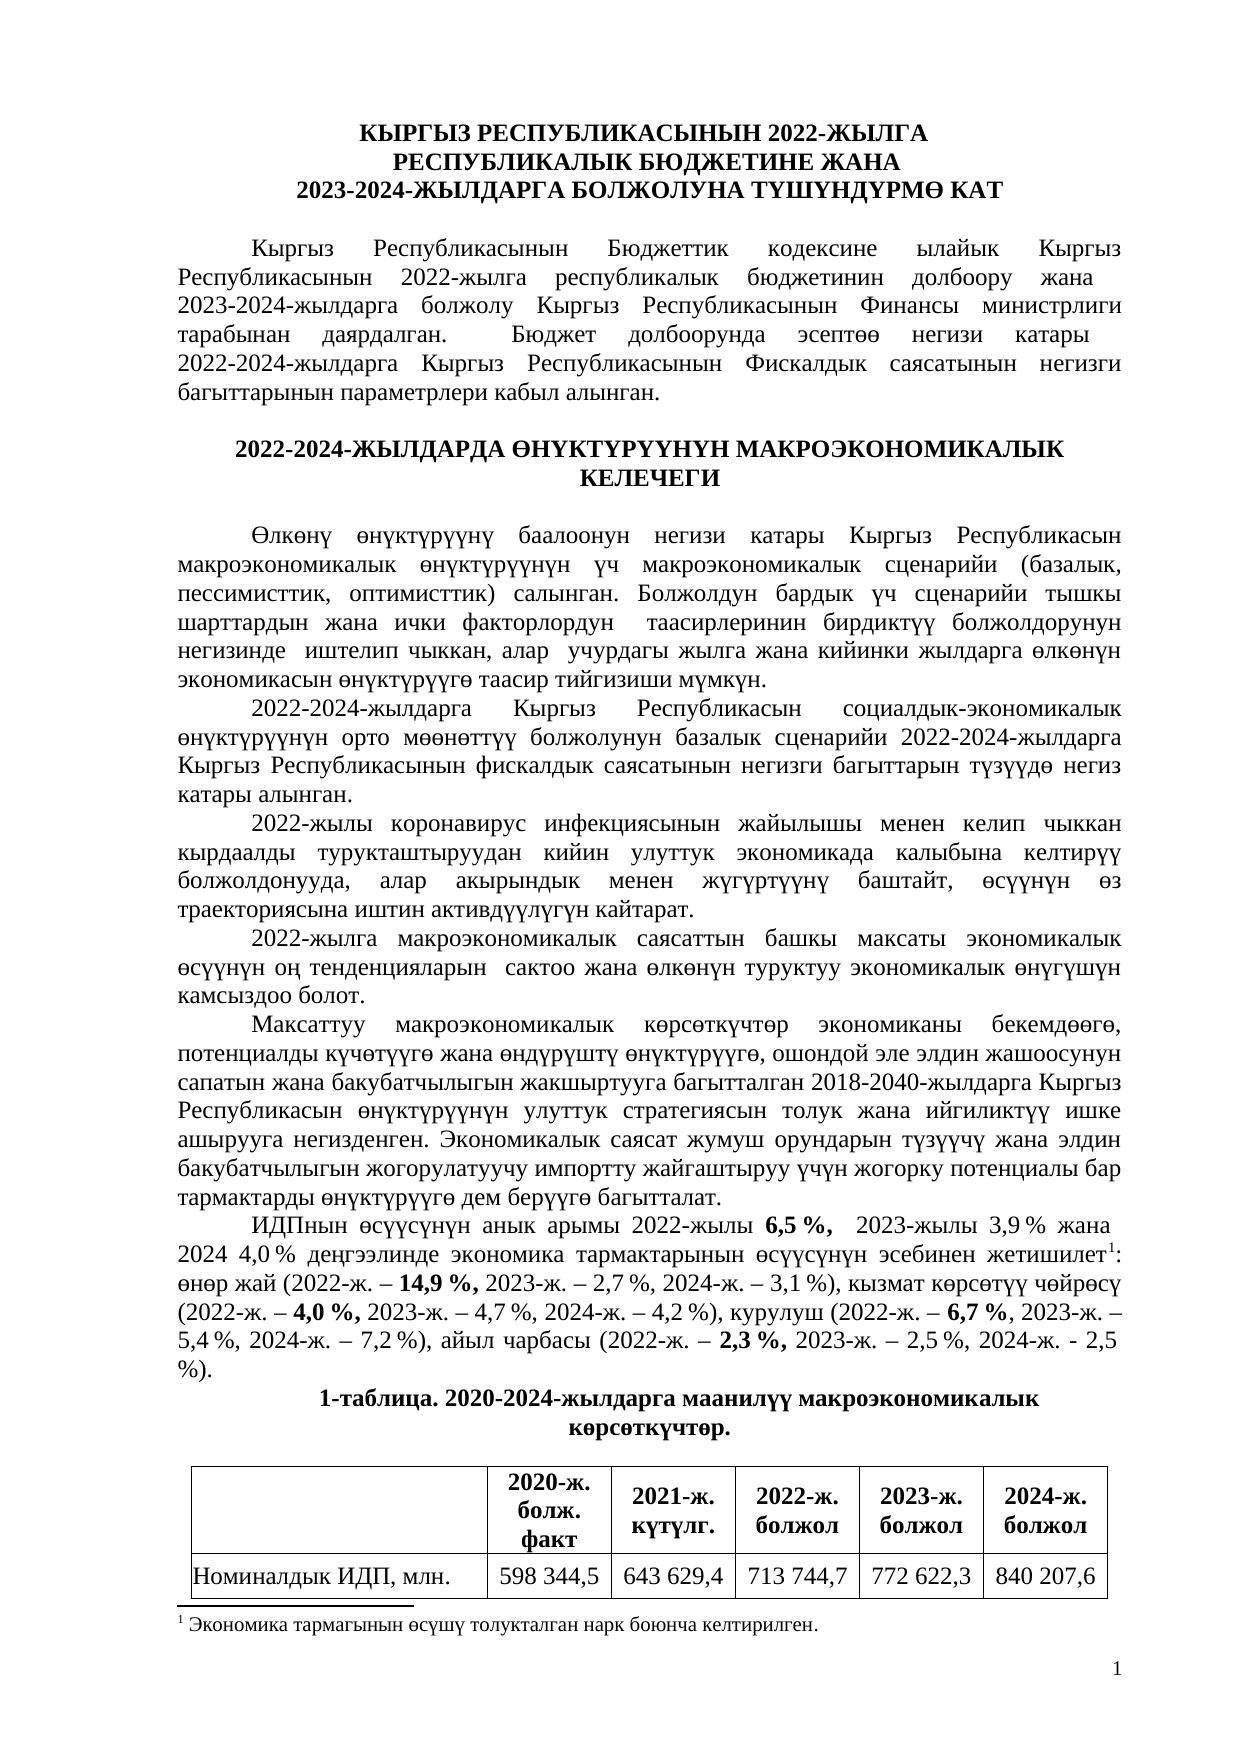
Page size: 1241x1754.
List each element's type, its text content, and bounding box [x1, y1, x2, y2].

table_header 2021-ж. күтүлг. [612, 1467, 735, 1553]
text 2022-2024-жылдарга Кыргыз Республикасын социалдык-экономикалык өнүктүрүүнүн орто мөөнөттүү болжолунун базалык сценарийи 2022-2024-жылдарга Кыргыз Республикасынын фискалдык саясатынын негизги багыттарын түзүүдө негиз катары алынган. [177, 693, 1122, 808]
text Максаттуу макроэкономикалык көрсөткүчтөр экономиканы бекемдөөгө, потенциалды күчөтүүгө жана өндүрүштү өнүктүрүүгө, ошондой эле элдин жашоосунун сапатын жана бакубатчылыгын жакшыртууга багытталган 2018-2040-жылдарга Кыргыз Республикасын өнүктүрүүнүн улуттук стратегиясын толук жана ийгиликтүү ишке ашырууга негизденген. Экономикалык саясат жумуш орундарын түзүүчү жана элдин бакубатчылыгын жогорулатуучу импортту жайгаштыруу үчүн жогорку потенциалы бар тармактарды өнүктүрүүгө дем берүүгө багытталат. [177, 1009, 1122, 1211]
table_cell 643 629,4 [612, 1554, 735, 1598]
table_header 2024-ж. болжол [984, 1467, 1107, 1553]
table_cell 713 744,7 [736, 1554, 859, 1598]
table_header [192, 1467, 487, 1553]
text КЫРГЫЗ РЕСПУБЛИКАСЫНЫН 2022-ЖЫЛГА РЕСПУБЛИКАЛЫК БЮДЖЕТИНЕ ЖАНА 2023-2024-ЖЫЛДАРГА БОЛЖОЛУНА ТҮШҮНДҮРМӨ КАТ [236, 118, 1063, 204]
text 1-таблица. 2020-2024-жылдарга маанилүү макроэкономикалык көрсөткүчтөр. [177, 1383, 1122, 1441]
table_header 2023-ж. болжол [860, 1467, 983, 1553]
text Кыргыз Республикасынын Бюджеттик кодексине ылайык Кыргыз Республикасынын 2022-жылга республикалык бюджетинин долбоору жана 2023-2024-жылдарга болжолу Кыргыз Республикасынын Финансы министрлиги тарабынан даярдалган. Бюджет долбоорунда эсептөө негизи катары 2022-2024-жылдарга Кыргыз Республикасынын Фискалдык саясатынын негизги багыттарынын параметрлери кабыл алынган. [177, 233, 1122, 406]
text 2022-2024-ЖЫЛДАРДА ӨНҮКТҮРҮҮНҮН МАКРОЭКОНОМИКАЛЫК КЕЛЕЧЕГИ [177, 434, 1122, 492]
table_header 2022-ж. болжол [736, 1467, 859, 1553]
text ИДПнын өсүүсүнүн анык арымы 2022-жылы 6,5 %, 2023-жылы 3,9 % жана 2024 4,0 % деңгээлинде экономика тармактарынын өсүүсүнүн эсебинен жетишилет: өнөр жай (2022-ж. – 14,9 %, 2023-ж. – 2,7 %, 2024-ж. – 3,1 %), кызмат көрсөтүү чөйрөсү (2022-ж. – 4,0 %, 2023-ж. – 4,7 %, 2024-ж. – 4,2 %), курулуш (2022-ж. – 6,7 %, 2023-ж. – 5,4 %, 2024-ж. – 7,2 %), айыл чарбасы (2022-ж. – 2,3 %, 2023-ж. – 2,5 %, 2024-ж. - 2,5 %). [177, 1211, 1122, 1383]
text 2022-жылы коронавирус инфекциясынын жайылышы менен келип чыккан кырдаалды турукташтыруудан кийин улуттук экономикада калыбына келтирүү болжолдонууда, алар акырындык менен жүгүртүүнү баштайт, өсүүнүн өз траекториясына иштин активдүүлүгүн кайтарат. [177, 808, 1122, 923]
table_cell 772 622,3 [860, 1554, 983, 1598]
table_cell 840 207,6 [984, 1554, 1107, 1598]
table_cell 598 344,5 [488, 1554, 611, 1598]
text Өлкөнү өнүктүрүүнү баалоонун негизи катары Кыргыз Республикасын макроэкономикалык өнүктүрүүнүн үч макроэкономикалык сценарийи (базалык, пессимисттик, оптимисттик) салынган. Болжолдун бардык үч сценарийи тышкы шарттардын жана ички факторлордун таасирлеринин бирдиктүү болжолдорунун негизинде иштелип чыккан, алар учурдагы жылга жана кийинки жылдарга өлкөнүн экономикасын өнүктүрүүгө таасир тийгизиши мүмкүн. [177, 521, 1122, 693]
table_header 2020-ж. болж. факт [488, 1467, 611, 1553]
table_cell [192, 1554, 487, 1598]
text 2022-жылга макроэкономикалык саясаттын башкы максаты экономикалык өсүүнүн оң тенденцияларын сактоо жана өлкөнүн туруктуу экономикалык өнүгүшүн камсыздоо болот. [177, 923, 1122, 1009]
